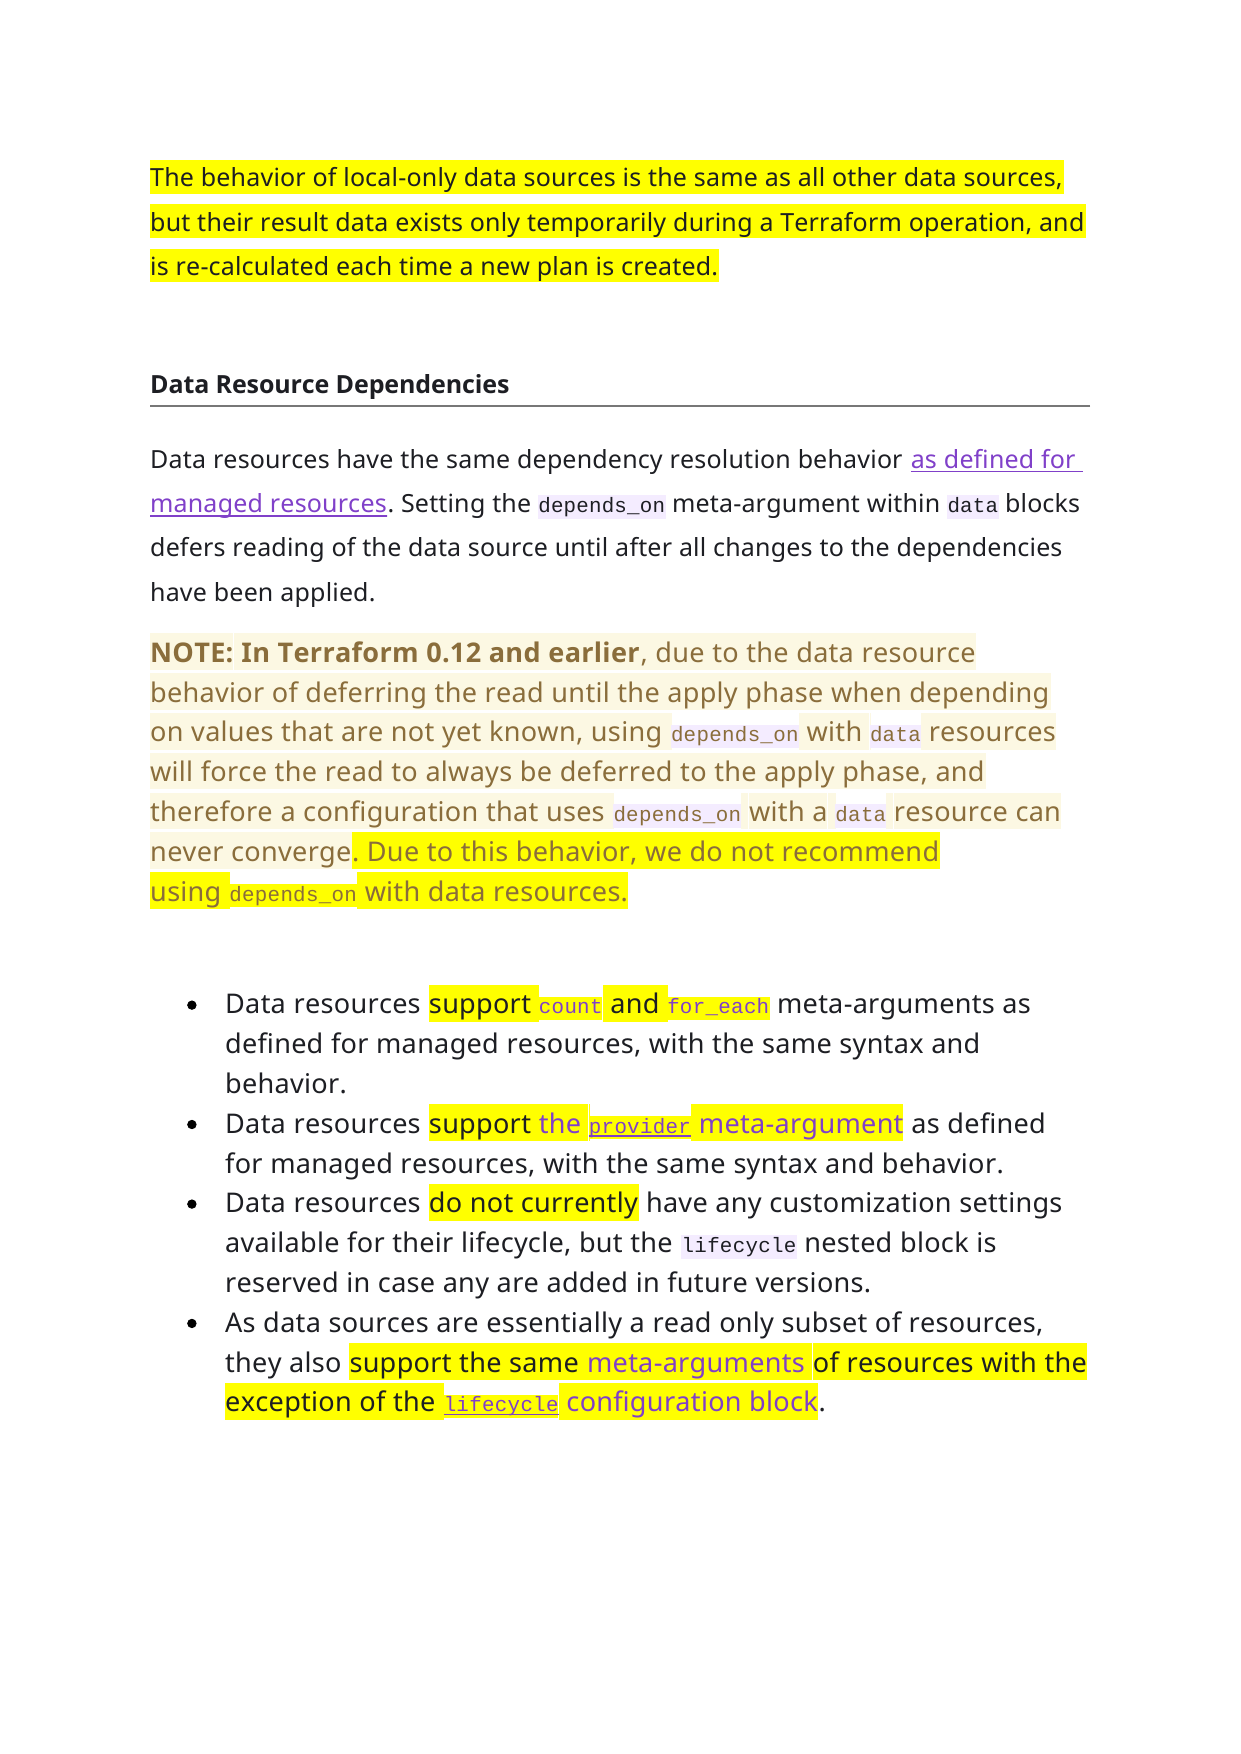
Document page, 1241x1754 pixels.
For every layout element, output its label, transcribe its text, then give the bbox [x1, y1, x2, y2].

list Data resources do not currently have any customization settings available for their lifecycle, but the lifecycle nested block is reserved in case any are added in future versions. [187, 1184, 1090, 1300]
list As data sources are essentially a read only subset of resources, they also support the same meta-arguments of resources with the exception of the lifecycle configuration block. [187, 1303, 1090, 1420]
text NOTE: In Terraform 0.12 and earlier, due to the data resource behavior of deferring the read until the apply phase when depending on values that are not yet known, using depends_on with data resources will force the read to always be deferred to the apply phase, and therefore a configuration that uses depends_on with a data resource can never converge. Due to this behavior, we do not recommend using depends_on with data resources. [150, 633, 1090, 909]
list Data resources support the provider meta-argument as defined for managed resources, with the same syntax and behavior. [187, 1104, 1090, 1181]
list Data resources support count and for_each meta-arguments as defined for managed resources, with the same syntax and behavior. [187, 985, 1090, 1101]
text Data resources have the same dependency resolution behavior as defined for managed resources. Setting the depends_on meta-argument within data blocks defers reading of the data source until after all changes to the dependencies have been applied. [150, 432, 1090, 608]
subtitle Data Resource Dependencies [150, 367, 1090, 405]
text The behavior of local-only data sources is the same as all other data sources, but their result data exists only temporarily during a Terraform operation, and is re-calculated each time a new plan is created. [150, 150, 1090, 282]
